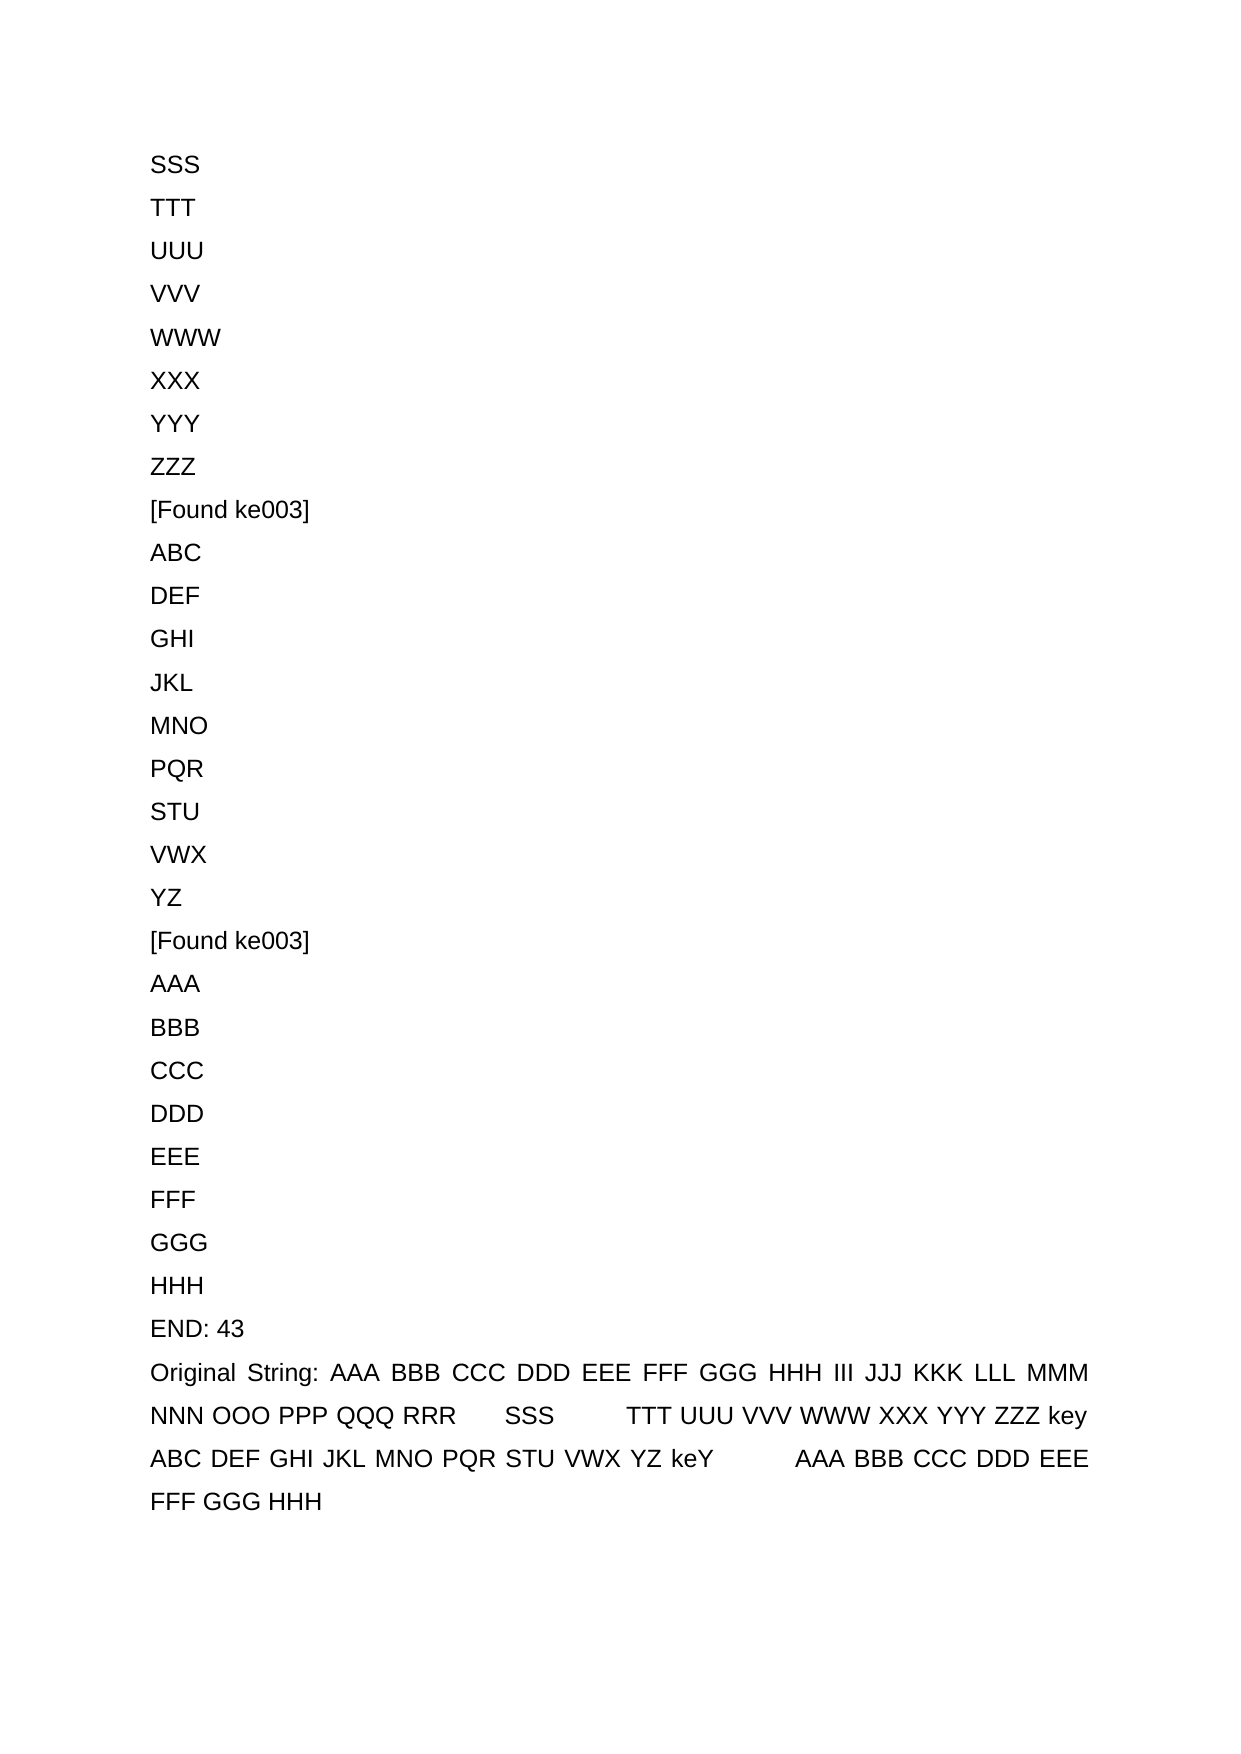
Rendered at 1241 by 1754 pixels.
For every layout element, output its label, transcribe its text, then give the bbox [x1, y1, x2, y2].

text ZZZ [150, 452, 1090, 481]
text STU [150, 797, 1090, 826]
text TTT [150, 193, 1090, 222]
text SSS [150, 150, 1090, 179]
text ABC [150, 538, 1090, 567]
text UUU [150, 236, 1090, 265]
text WWW [150, 322, 1090, 351]
text EEE [150, 1142, 1090, 1171]
text HHH [150, 1271, 1090, 1300]
text JKL [150, 667, 1090, 696]
text VWX [150, 840, 1090, 869]
text BBB [150, 1012, 1090, 1041]
text DDD [150, 1099, 1090, 1127]
text YYY [150, 409, 1090, 437]
text Original String: AAA BBB CCC DDD EEE FFF GGG HHH III JJJ KKK LLL MMM NNN OOO PPP QQQ RRR SSS TTT UUU VVV WWW XXX YYY ZZZ key ABC DEF GHI JKL MNO PQR STU VWX YZ keY AAA BBB CCC DDD EEE FFF GGG HHH [150, 1357, 1090, 1516]
text FFF [150, 1185, 1090, 1214]
text VVV [150, 279, 1090, 308]
text PQR [150, 754, 1090, 782]
text GGG [150, 1228, 1090, 1257]
text CCC [150, 1056, 1090, 1084]
text [Found ke003] [150, 926, 1090, 955]
text YZ [150, 883, 1090, 912]
text [Found ke003] [150, 495, 1090, 524]
text AAA [150, 969, 1090, 998]
text GHI [150, 624, 1090, 653]
text DEF [150, 581, 1090, 610]
text XXX [150, 366, 1090, 394]
text END: 43 [150, 1314, 1090, 1343]
text MNO [150, 711, 1090, 739]
